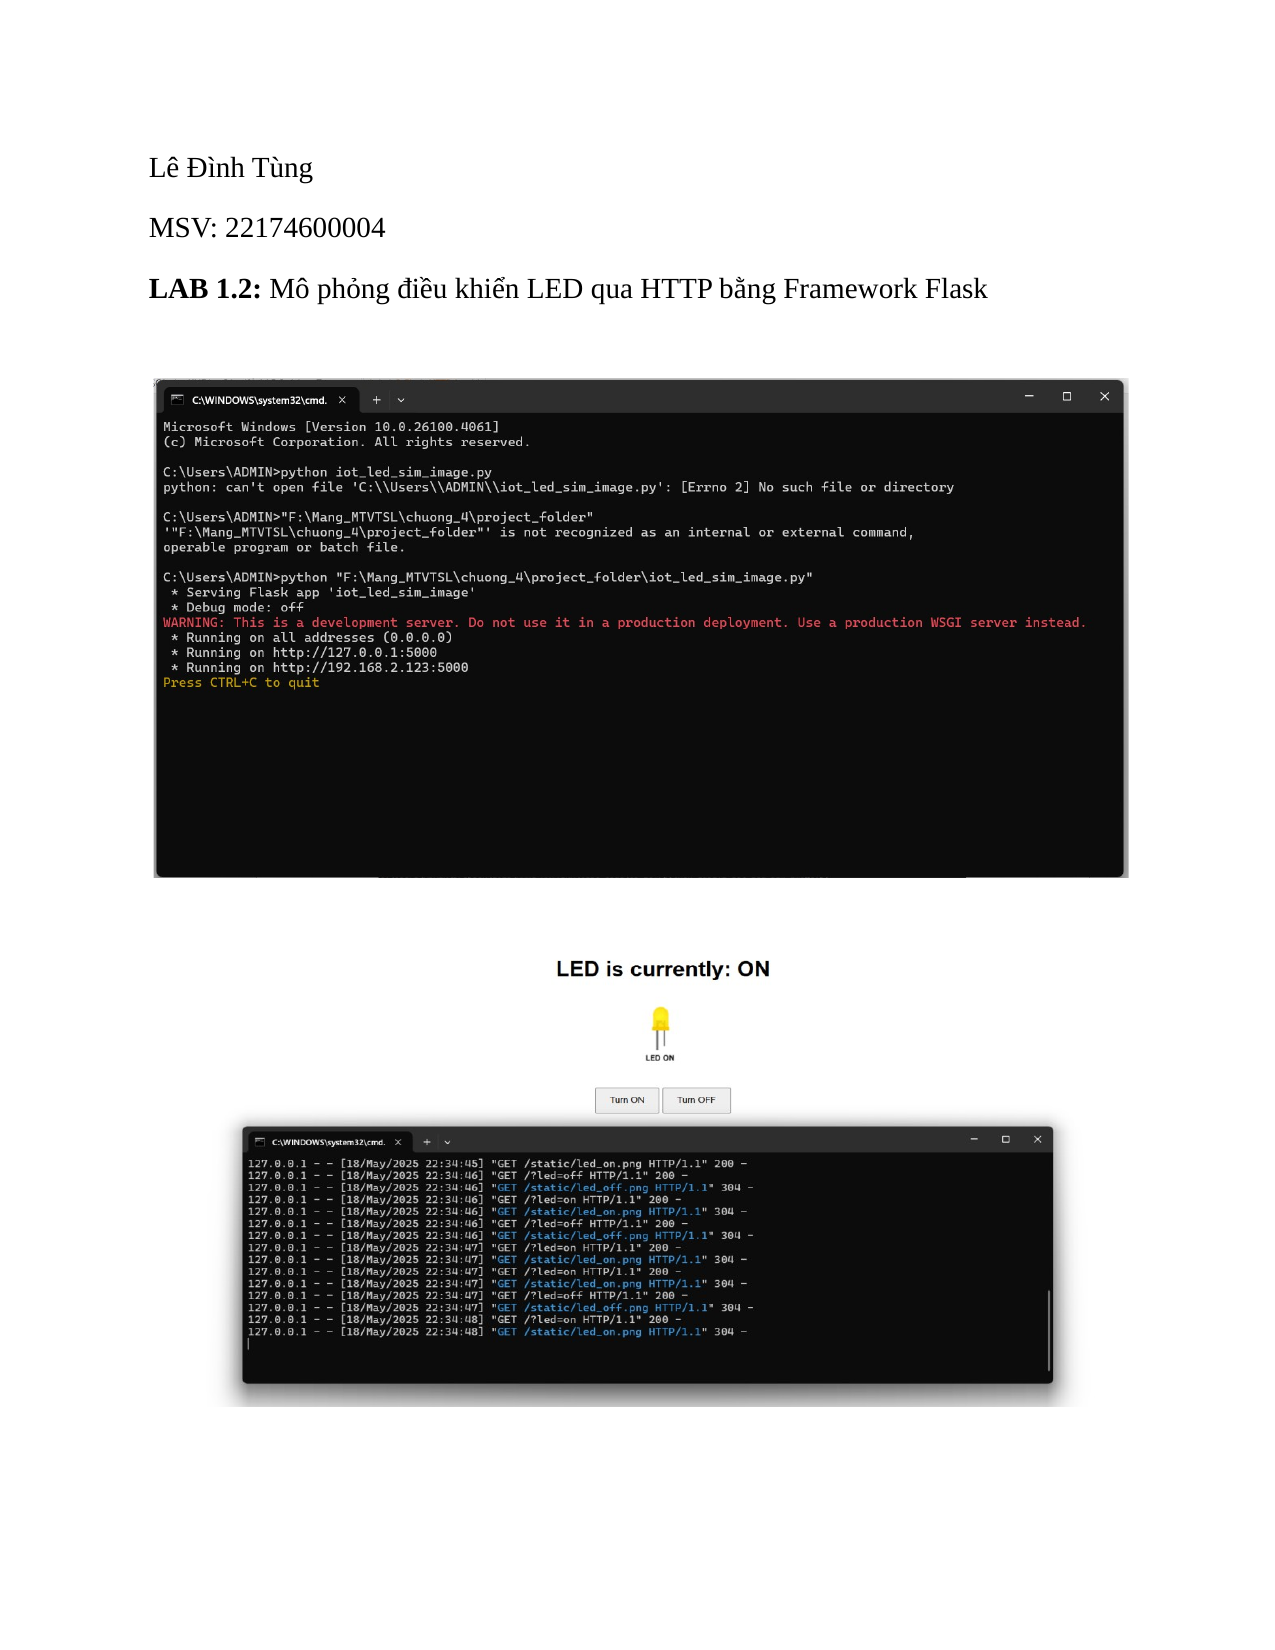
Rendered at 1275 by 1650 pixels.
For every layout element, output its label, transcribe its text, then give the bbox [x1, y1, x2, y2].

text MSV: 22174600004 [148, 211, 1132, 244]
text Lê Đình Tùng [148, 150, 1132, 183]
picture [153, 378, 1129, 878]
text LAB 1.2: Mô phỏng điều khiển LED qua HTTP bằng Framework Flask [148, 271, 1132, 305]
picture [153, 947, 1129, 1407]
